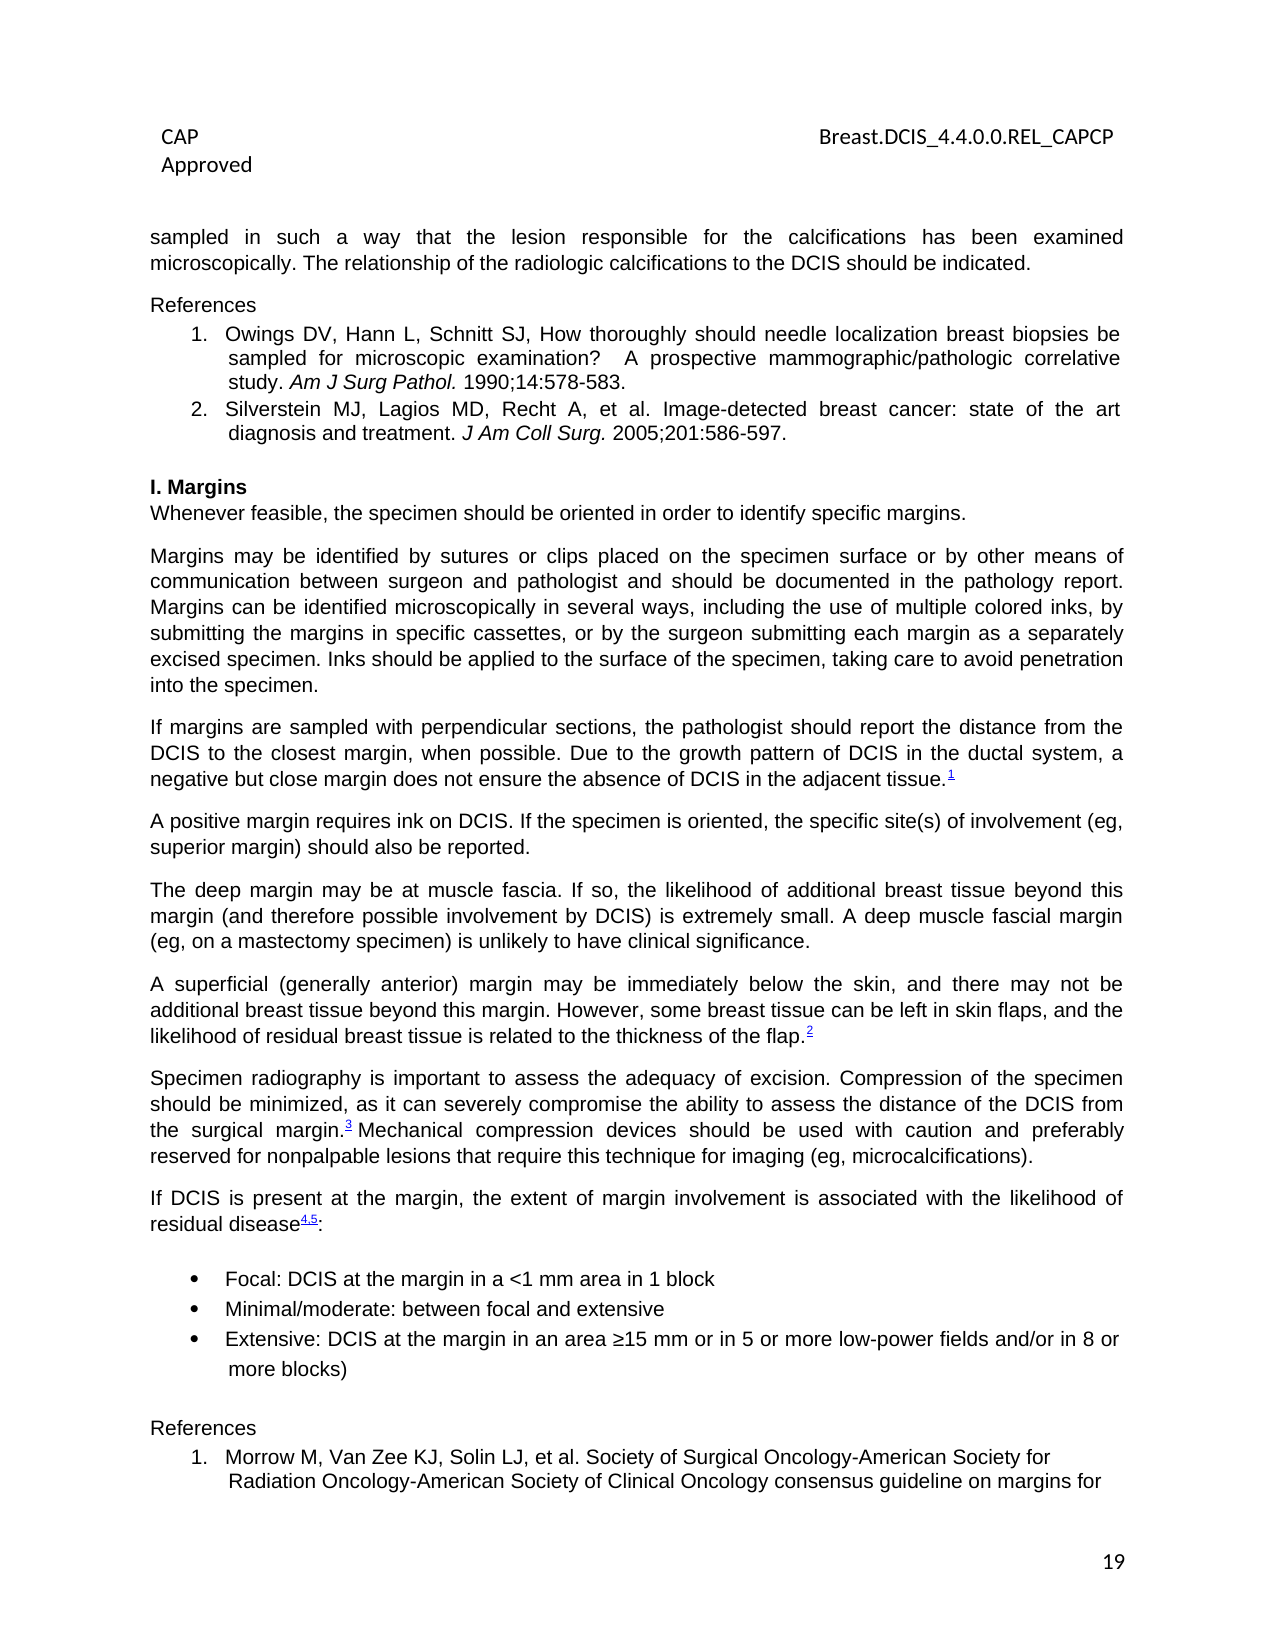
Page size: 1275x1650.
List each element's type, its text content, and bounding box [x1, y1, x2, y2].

text The deep margin may be at muscle fascia. If so, the likelihood of additional breast tissue beyond this margin (and therefore possible involvement by DCIS) is extremely small. A deep muscle fascial margin (eg, on a mastectomy specimen) is unlikely to have clinical significance. [150, 878, 1125, 953]
text References [150, 1416, 1125, 1440]
list Silverstein MJ, Lagios MD, Recht A, et al. Image-detected breast cancer: state of the art diagnosis and treatment. J Am Coll Surg. 2005;201:586-597. [191, 397, 1122, 445]
text I. Margins [150, 475, 1125, 499]
text References [150, 293, 1125, 317]
text If DCIS is present at the margin, the extent of margin involvement is associated with the likelihood of residual disease4,5: [150, 1186, 1125, 1236]
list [191, 1445, 1122, 1493]
text Margins may be identified by sutures or clips placed on the specimen surface or by other means of communication between surgeon and pathologist and should be documented in the pathology report. Margins can be identified microscopically in several ways, including the use of multiple colored inks, by submitting the margins in specific cassettes, or by the surgeon submitting each margin as a separately excised specimen. Inks should be applied to the surface of the specimen, taking care to avoid penetration into the specimen. [150, 543, 1125, 697]
text Specimen radiography is important to assess the adequacy of excision. Compression of the specimen should be minimized, as it can severely compromise the ability to assess the distance of the DCIS from the surgical margin.3 Mechanical compression devices should be used with caution and preferably reserved for nonpalpable lesions that require this technique for imaging (eg, microcalcifications). [150, 1066, 1125, 1167]
list Owings DV, Hann L, Schnitt SJ, How thoroughly should needle localization breast biopsies be sampled for microscopic examination? A prospective mammographic/pathologic correlative study. Am J Surg Pathol. 1990;14:578-583. [191, 322, 1122, 394]
text A superficial (generally anterior) margin may be immediately below the skin, and there may not be additional breast tissue beyond this margin. However, some breast tissue can be left in skin flaps, and the likelihood of residual breast tissue is related to the thickness of the flap.2 [150, 972, 1125, 1047]
list Extensive: DCIS at the margin in an area ≥15 mm or in 5 or more low-power fields and/or in 8 or more blocks) [191, 1327, 1122, 1381]
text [150, 225, 1125, 274]
list Minimal/moderate: between focal and extensive [191, 1297, 1122, 1321]
list Focal: DCIS at the margin in a <1 mm area in 1 block [191, 1267, 1122, 1291]
text If margins are sampled with perpendicular sections, the pathologist should report the distance from the DCIS to the closest margin, when possible. Due to the growth pattern of DCIS in the ductal system, a negative but close margin does not ensure the absence of DCIS in the adjacent tissue.1 [150, 715, 1125, 791]
text A positive margin requires ink on DCIS. If the specimen is oriented, the specific site(s) of involvement (eg, superior margin) should also be reported. [150, 809, 1125, 859]
text Whenever feasible, the specimen should be oriented in order to identify specific margins. [150, 501, 1125, 525]
